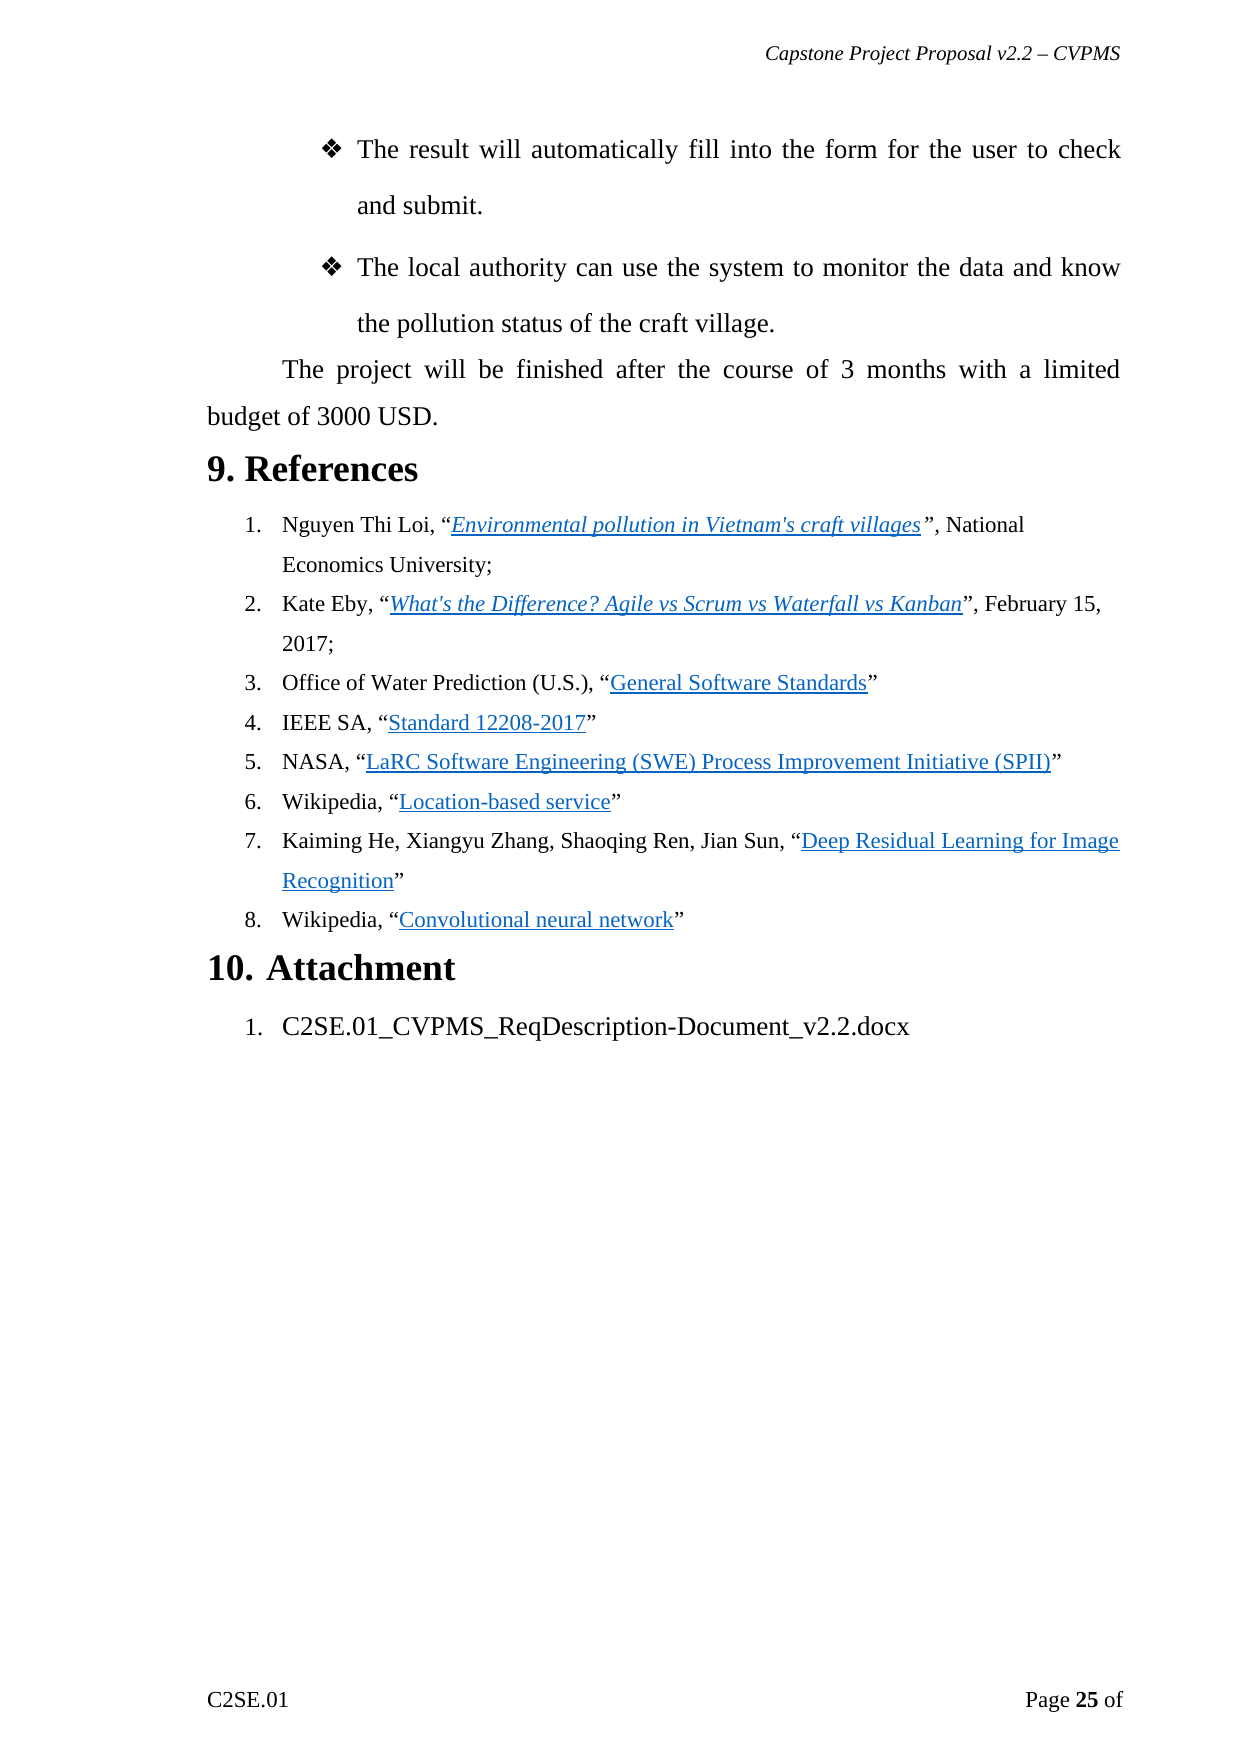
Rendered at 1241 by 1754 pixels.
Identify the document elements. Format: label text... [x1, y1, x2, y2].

list Kaiming He, Xiangyu Zhang, Shaoqing Ren, Jian Sun, “Deep Residual Learning for Image Recognition” [244, 827, 1122, 893]
list Wikipedia, “Location-based service” [244, 788, 1122, 814]
text The project will be finished after the course of 3 months with a limited budget of 3000 USD. [207, 353, 1122, 431]
list C2SE.01_CVPMS_ReqDescription-Document_v2.2.docx [244, 1011, 1122, 1042]
list Office of Water Prediction (U.S.), “General Software Standards” [244, 669, 1122, 696]
list IEEE SA, “Standard 12208-2017” [244, 709, 1122, 735]
subtitle Attachment [207, 946, 1122, 989]
list The result will automatically fill into the form for the user to check and submit. [319, 118, 1122, 220]
list Wikipedia, “Convolutional neural network” [244, 906, 1122, 933]
list Nguyen Thi Loi, “Environmental pollution in Vietnam's craft villages”, National Economics University; [244, 512, 1122, 577]
list NASA, “LaRC Software Engineering (SWE) Process Improvement Initiative (SPII)” [244, 748, 1122, 775]
list The local authority can use the system to monitor the data and know the pollution status of the craft village. [319, 236, 1122, 338]
list Kate Eby, “What's the Difference? Agile vs Scrum vs Waterfall vs Kanban”, February 15, 2017; [244, 591, 1122, 656]
subtitle References [207, 447, 1122, 490]
